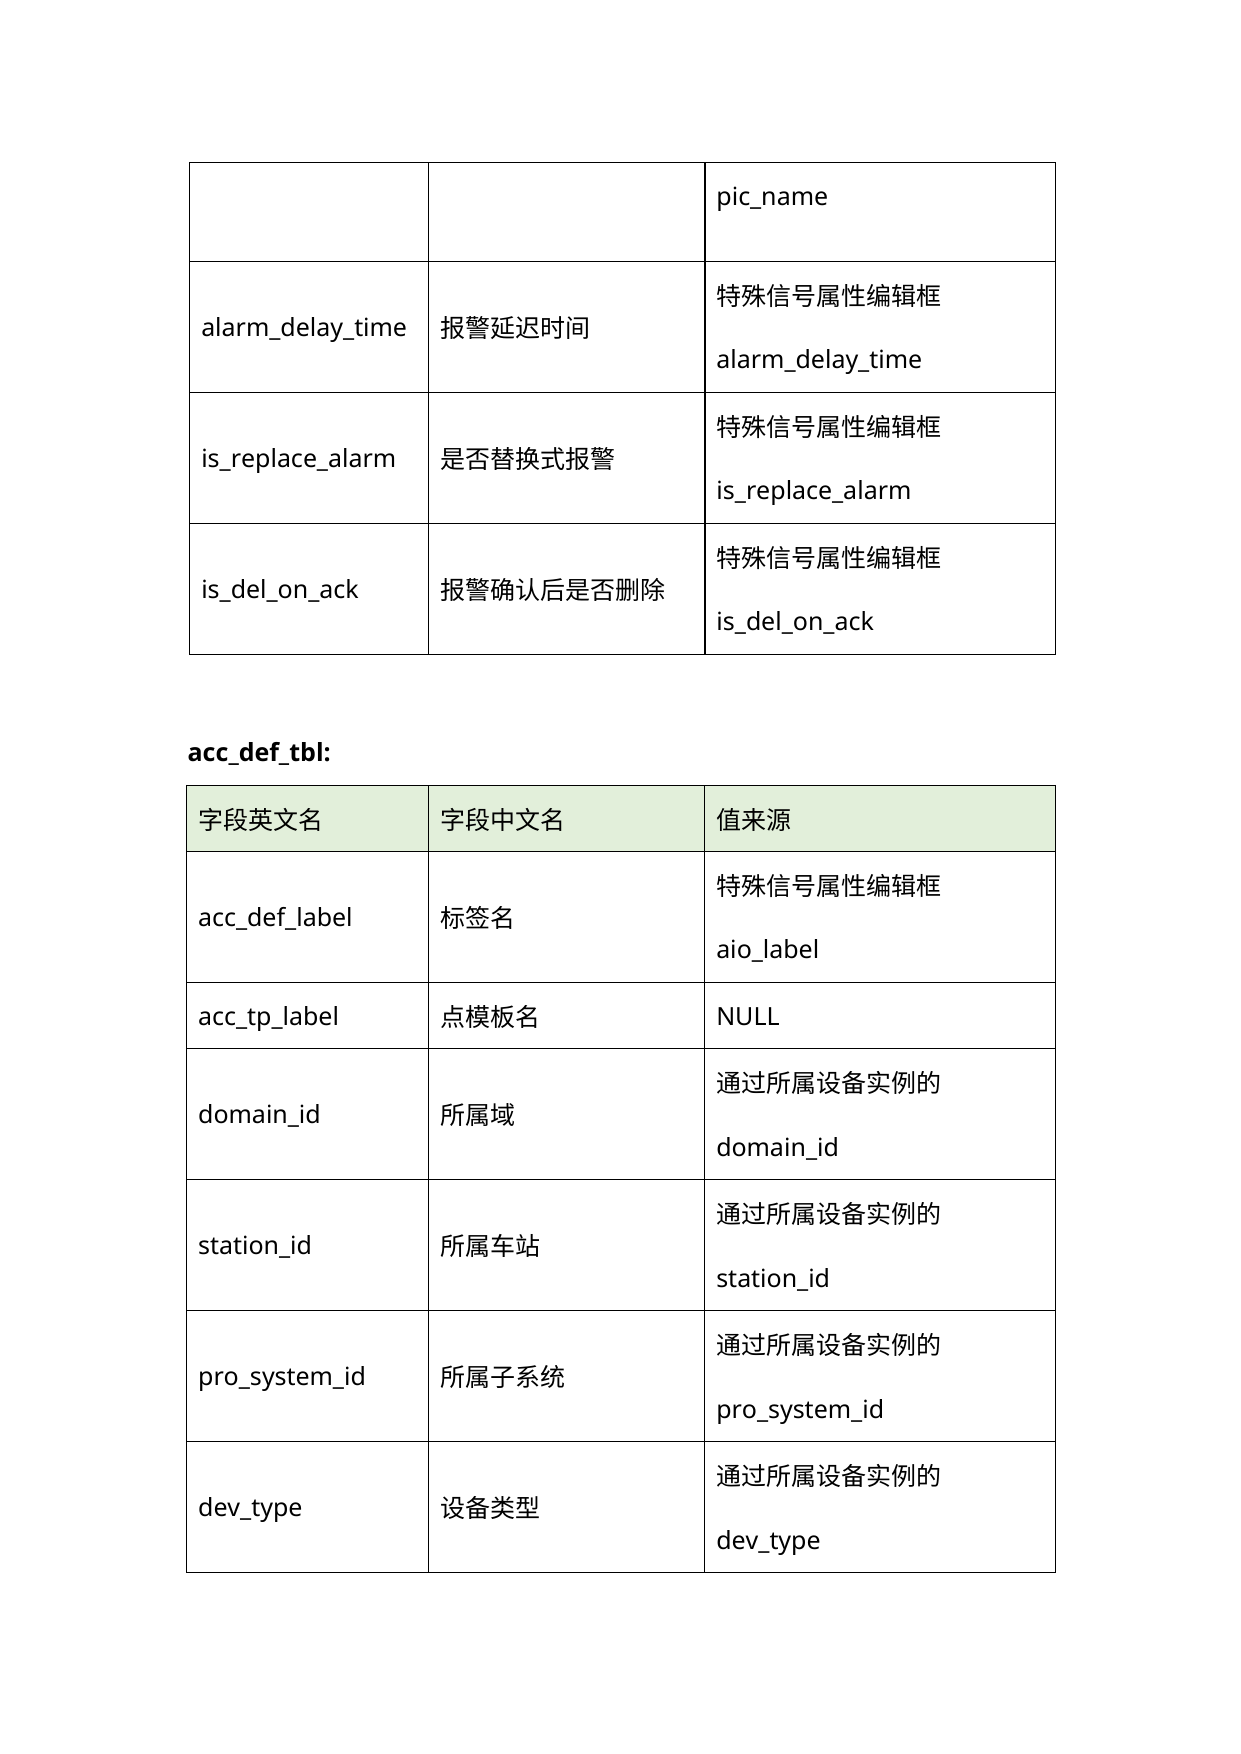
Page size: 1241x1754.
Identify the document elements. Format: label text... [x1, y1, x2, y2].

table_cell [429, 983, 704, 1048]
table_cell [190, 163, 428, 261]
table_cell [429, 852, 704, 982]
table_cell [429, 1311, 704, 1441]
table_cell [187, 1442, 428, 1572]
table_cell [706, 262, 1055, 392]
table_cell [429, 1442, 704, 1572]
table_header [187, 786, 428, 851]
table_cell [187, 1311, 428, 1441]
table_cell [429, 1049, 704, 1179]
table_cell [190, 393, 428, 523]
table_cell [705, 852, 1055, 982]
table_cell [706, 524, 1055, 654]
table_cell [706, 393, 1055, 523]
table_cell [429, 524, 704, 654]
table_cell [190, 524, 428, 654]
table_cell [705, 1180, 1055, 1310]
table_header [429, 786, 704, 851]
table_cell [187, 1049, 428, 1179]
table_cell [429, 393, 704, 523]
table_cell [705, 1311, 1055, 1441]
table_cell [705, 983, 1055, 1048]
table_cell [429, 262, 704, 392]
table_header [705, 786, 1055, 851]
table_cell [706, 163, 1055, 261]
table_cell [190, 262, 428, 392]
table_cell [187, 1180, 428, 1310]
text acc_def_tbl: [187, 720, 1053, 785]
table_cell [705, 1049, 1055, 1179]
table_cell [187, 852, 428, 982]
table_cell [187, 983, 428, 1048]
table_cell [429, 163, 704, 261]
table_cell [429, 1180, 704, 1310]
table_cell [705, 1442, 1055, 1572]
